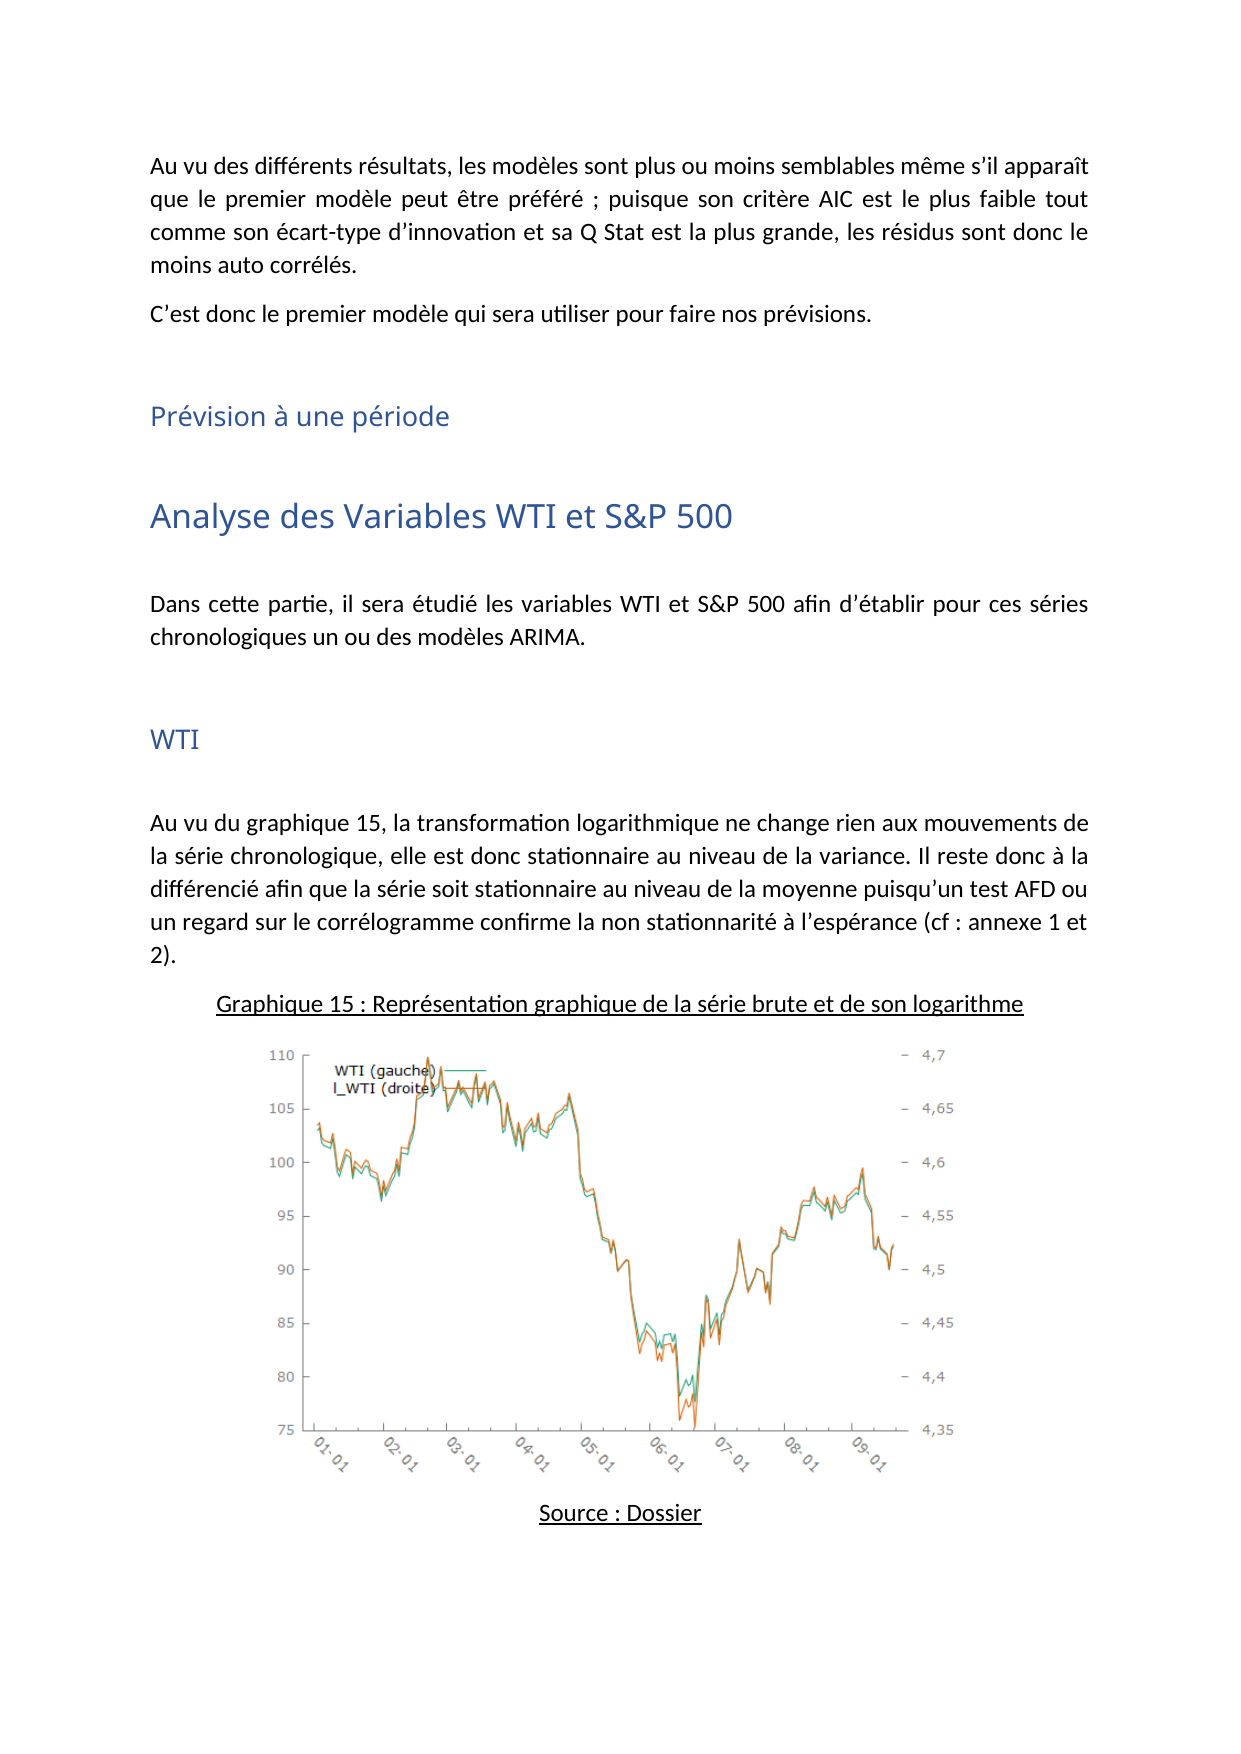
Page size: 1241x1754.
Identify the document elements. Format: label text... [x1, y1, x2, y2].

text Graphique 15 : Représentation graphique de la série brute et de son logarithme [150, 988, 1090, 1019]
subtitle Analyse des Variables WTI et S&P 500 [150, 492, 1090, 538]
text Source : Dossier [150, 1497, 1090, 1528]
text Dans cette partie, il sera étudié les variables WTI et S&P 500 afin d’établir pour ces séries chronologiques un ou des modèles ARIMA. [150, 588, 1090, 652]
text Au vu du graphique 15, la transformation logarithmique ne change rien aux mouvements de la série chronologique, elle est donc stationnaire au niveau de la variance. Il reste donc à la différencié afin que la série soit stationnaire au niveau de la moyenne puisqu’un test AFD ou un regard sur le corrélogramme confirme la non stationnarité à l’espérance (cf : annexe 1 et 2). [150, 807, 1090, 969]
subtitle WTI [150, 720, 1090, 757]
text Au vu des différents résultats, les modèles sont plus ou moins semblables même s’il apparaît que le premier modèle peut être préféré ; puisque son critère AIC est le plus faible tout comme son écart-type d’innovation et sa Q Stat est la plus grande, les résidus sont donc le moins auto corrélés. [150, 150, 1090, 279]
text C’est donc le premier modèle qui sera utiliser pour faire nos prévisions. [150, 298, 1090, 329]
subtitle Prévision à une période [150, 397, 1090, 434]
